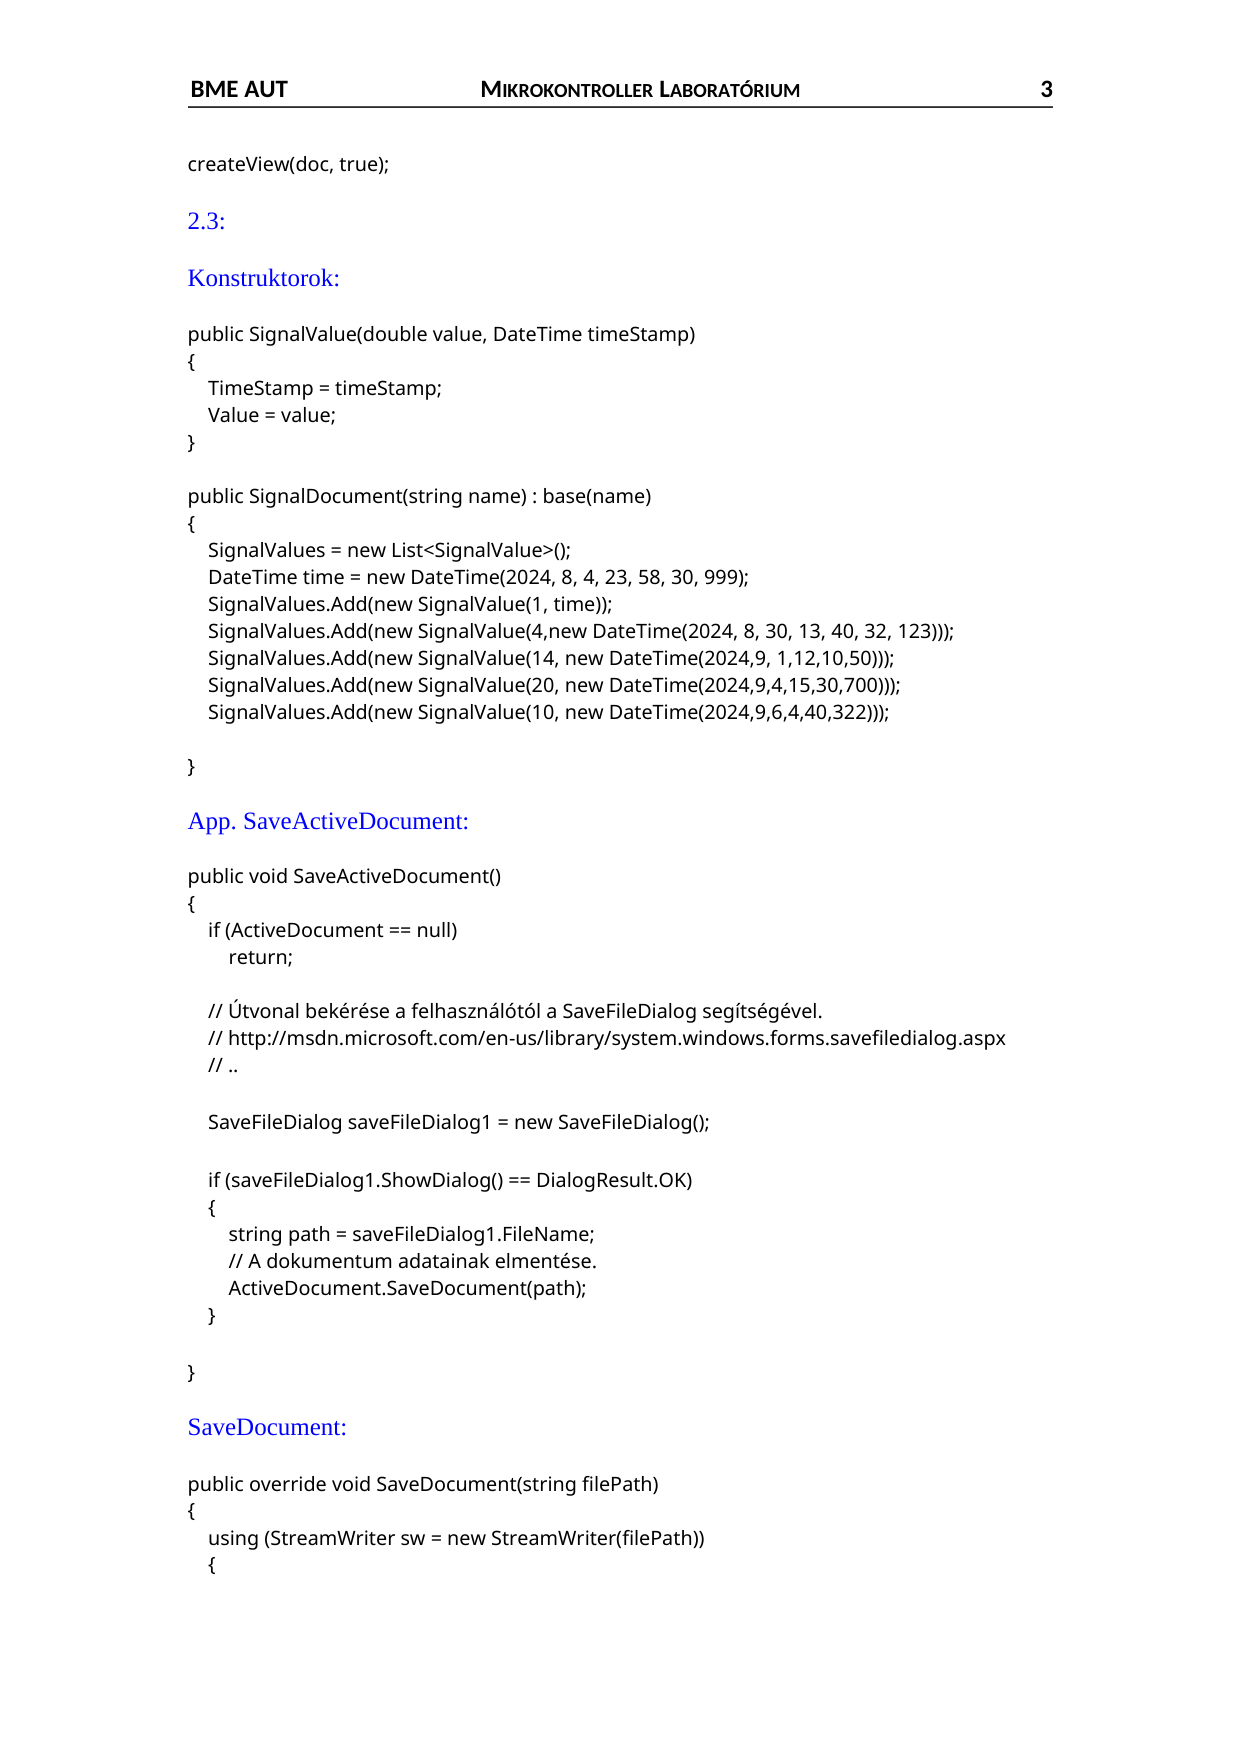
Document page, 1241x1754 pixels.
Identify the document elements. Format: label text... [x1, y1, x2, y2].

text if (saveFileDialog1.ShowDialog() == DialogResult.OK) [187, 1166, 1053, 1193]
text public void SaveActiveDocument() [187, 862, 1053, 889]
text using (StreamWriter sw = new StreamWriter(filePath)) [187, 1524, 1053, 1551]
text { [187, 1551, 1053, 1578]
text 2.3: [187, 206, 1053, 234]
text { [187, 889, 1053, 916]
text } [187, 1358, 1053, 1385]
text { [187, 1193, 1053, 1220]
text ActiveDocument.SaveDocument(path); [187, 1274, 1053, 1301]
text // Útvonal bekérése a felhasználótól a SaveFileDialog segítségével. [187, 997, 1053, 1024]
text string path = saveFileDialog1.FileName; [187, 1220, 1053, 1247]
text if (ActiveDocument == null) [187, 916, 1053, 943]
text return; [187, 943, 1053, 970]
text Value = value; [187, 402, 1053, 429]
text TimeStamp = timeStamp; [187, 375, 1053, 402]
text } [187, 429, 1053, 456]
text createView(doc, true); [187, 150, 1053, 177]
text SignalValues.Add(new SignalValue(4,new DateTime(2024, 8, 30, 13, 40, 32, 123))); [187, 617, 1053, 644]
text } [187, 1301, 1053, 1328]
text SignalValues.Add(new SignalValue(10, new DateTime(2024,9,6,4,40,322))); [187, 698, 1053, 725]
text SignalValues.Add(new SignalValue(20, new DateTime(2024,9,4,15,30,700))); [187, 671, 1053, 698]
text SignalValues.Add(new SignalValue(1, time)); [187, 591, 1053, 617]
text { [187, 1497, 1053, 1524]
text // A dokumentum adatainak elmentése. [187, 1247, 1053, 1274]
text public override void SaveDocument(string filePath) [187, 1470, 1053, 1497]
text SignalValues.Add(new SignalValue(14, new DateTime(2024,9, 1,12,10,50))); [187, 644, 1053, 671]
text } [187, 752, 1053, 779]
text DateTime time = new DateTime(2024, 8, 4, 23, 58, 30, 999); [187, 563, 1053, 591]
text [187, 483, 1053, 509]
text // http://msdn.microsoft.com/en-us/library/system.windows.forms.savefiledialog.aspx [187, 1024, 1053, 1051]
text SignalValues = new List<SignalValue>(); [187, 537, 1053, 563]
text SaveDocument: [187, 1412, 1053, 1441]
text { [187, 509, 1053, 537]
text SaveFileDialog saveFileDialog1 = new SaveFileDialog(); [187, 1108, 1053, 1135]
text App. SaveActiveDocument: [187, 806, 1053, 835]
text { [187, 348, 1053, 375]
text public SignalValue(double value, DateTime timeStamp) [187, 321, 1053, 348]
text // .. [187, 1051, 1053, 1078]
text Konstruktorok: [187, 263, 1053, 292]
